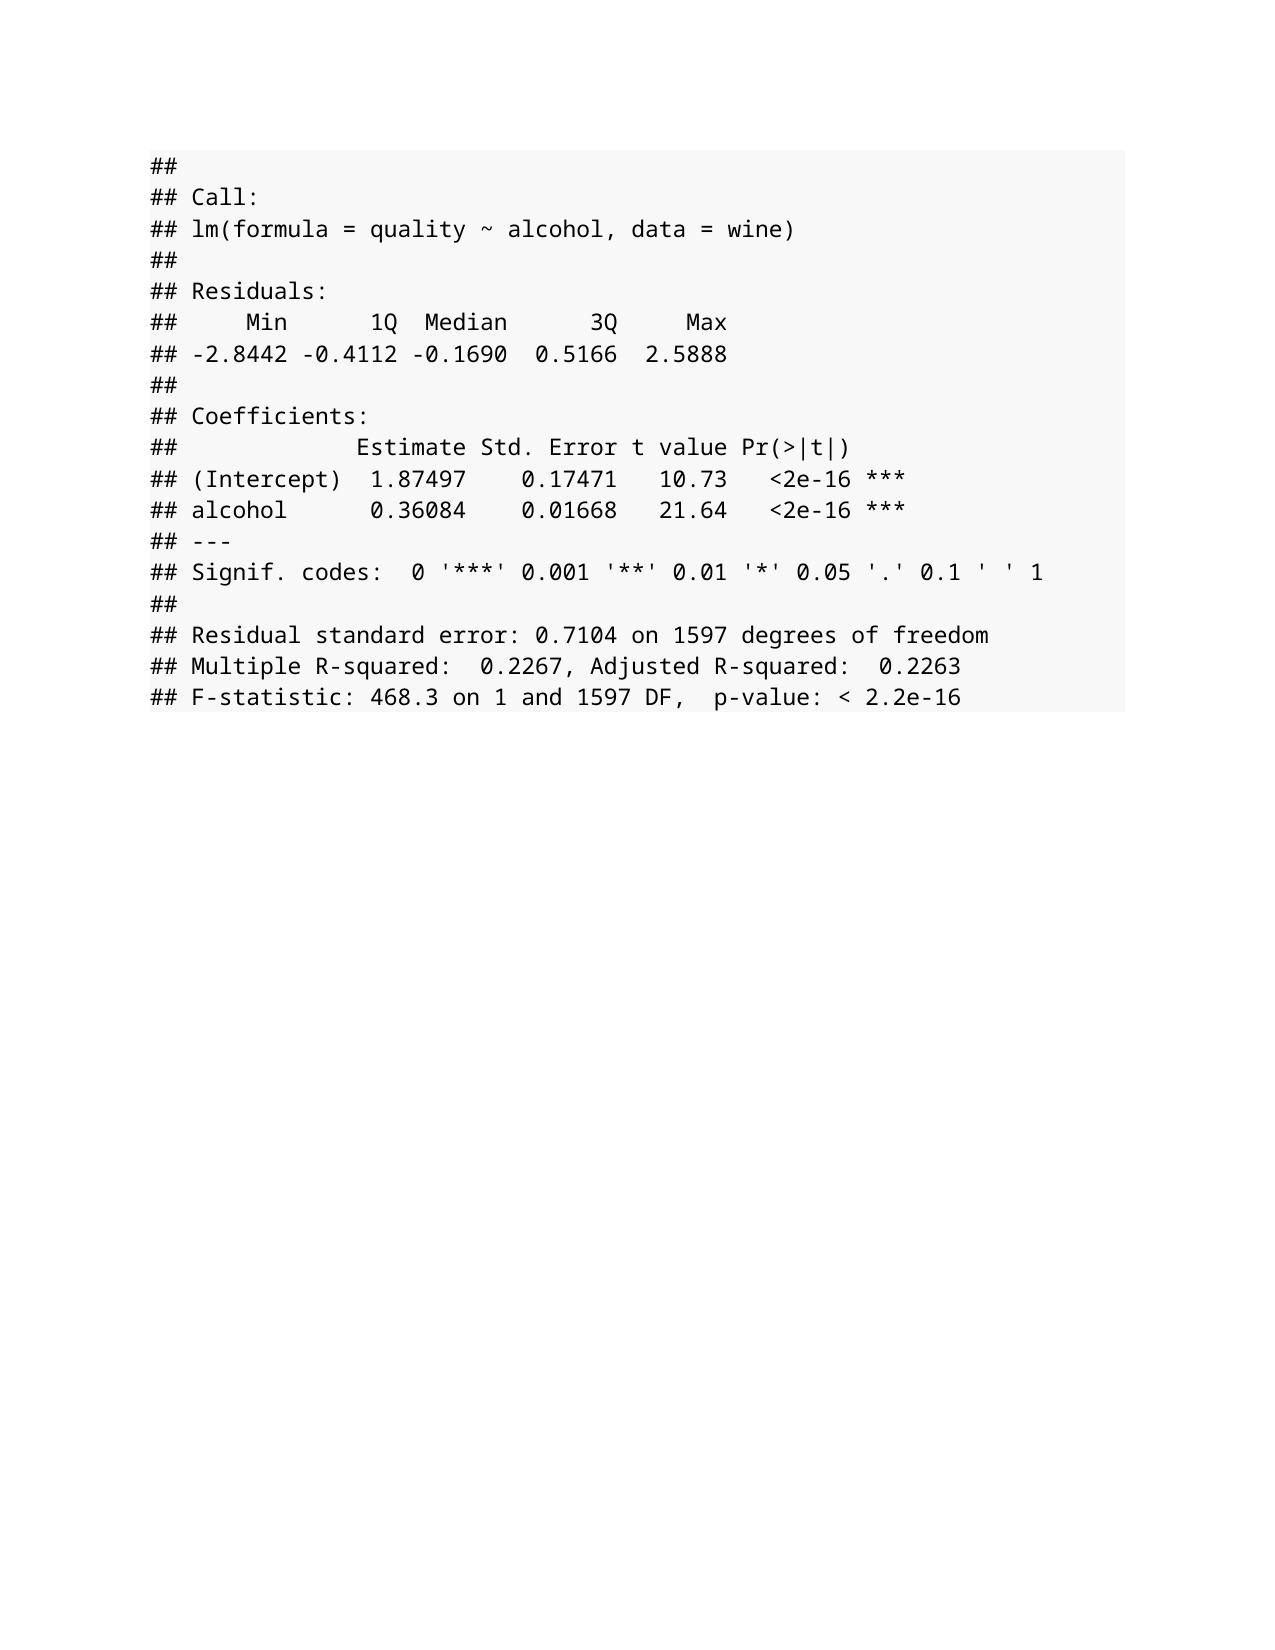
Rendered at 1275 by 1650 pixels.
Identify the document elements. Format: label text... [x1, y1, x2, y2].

text ## ## Call: ## lm(formula = quality ~ alcohol, data = wine) ## ## Residuals: ## Min 1Q Median 3Q Max ## -2.8442 -0.4112 -0.1690 0.5166 2.5888 ## ## Coefficients: ## Estimate Std. Error t value Pr(>|t|) ## (Intercept) 1.87497 0.17471 10.73 <2e-16 *** ## alcohol 0.36084 0.01668 21.64 <2e-16 *** ## --- ## Signif. codes: 0 '***' 0.001 '**' 0.01 '*' 0.05 '.' 0.1 ' ' 1 ## ## Residual standard error: 0.7104 on 1597 degrees of freedom ## Multiple R-squared: 0.2267, Adjusted R-squared: 0.2263 ## F-statistic: 468.3 on 1 and 1597 DF, p-value: < 2.2e-16 [150, 150, 1125, 712]
